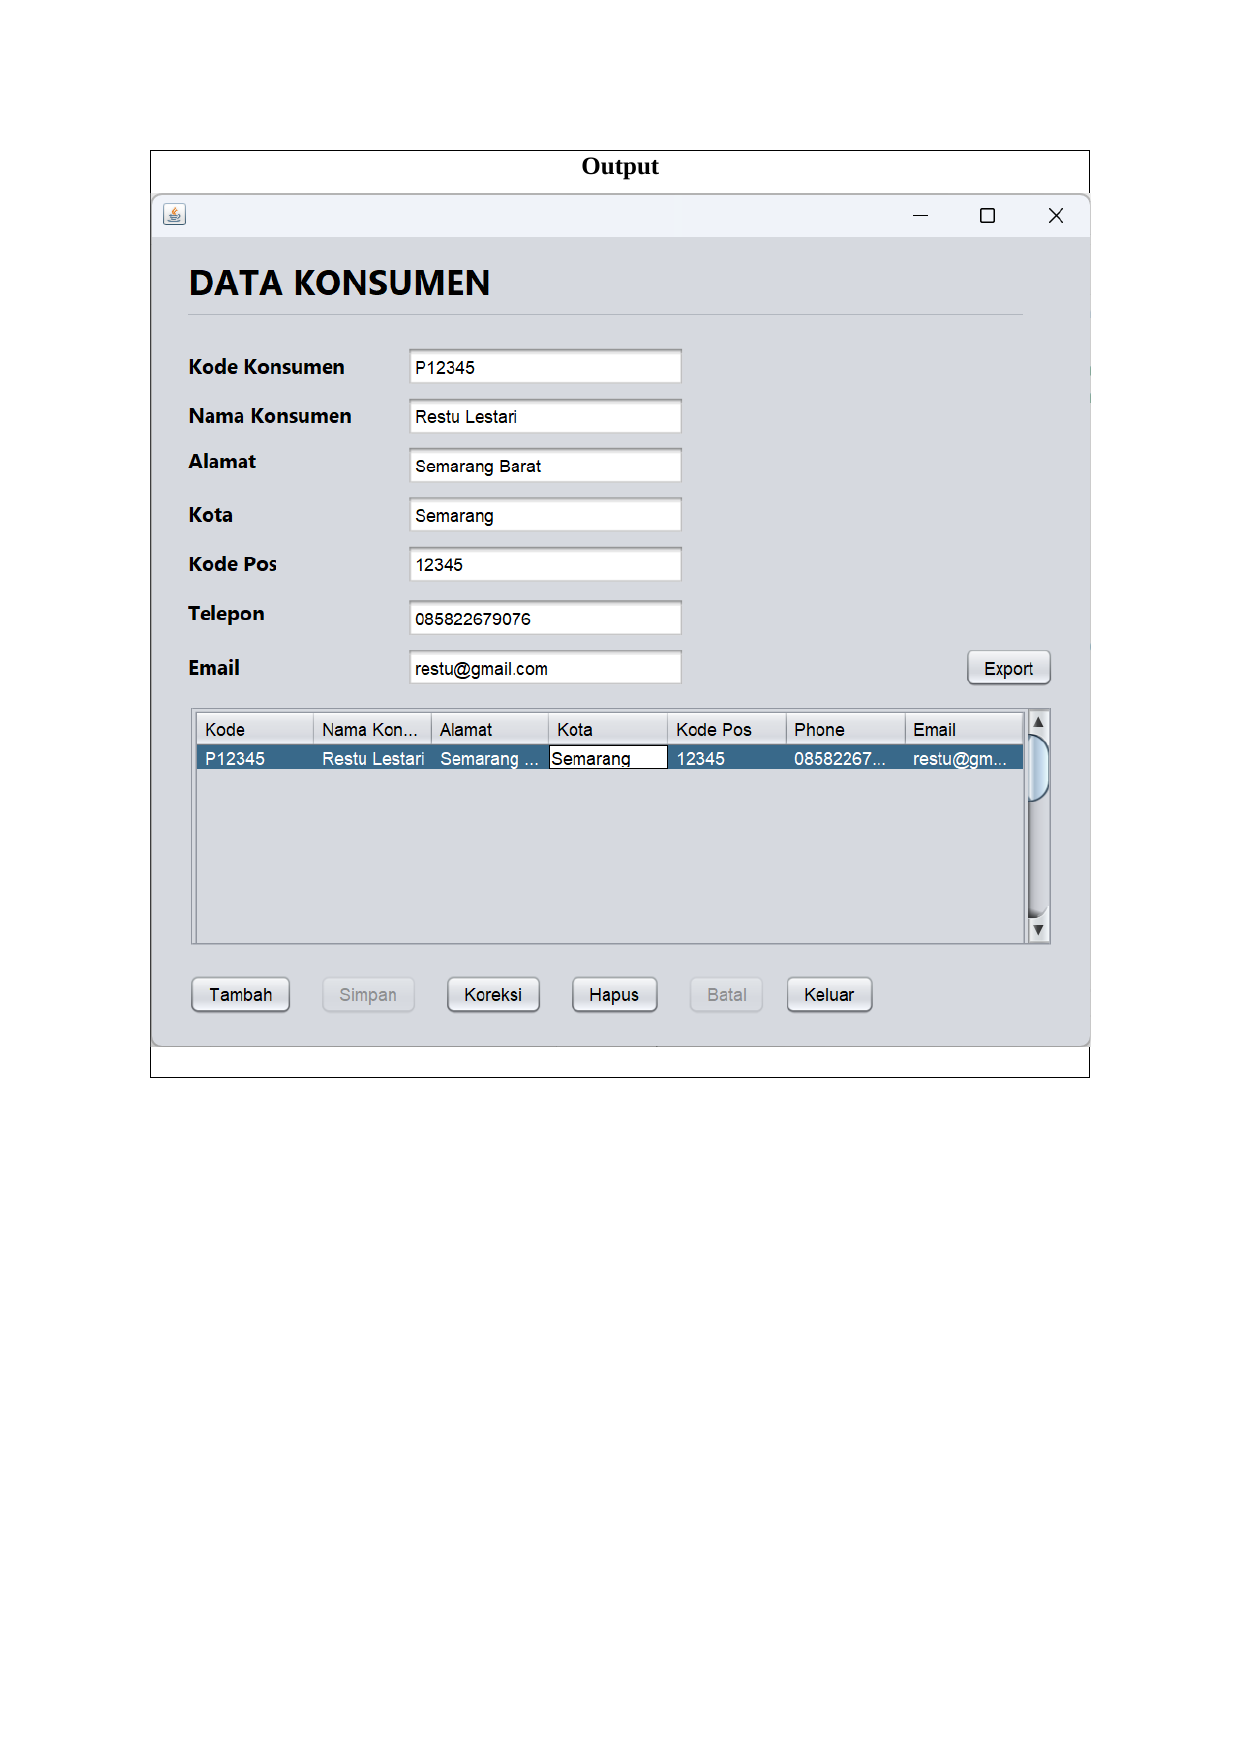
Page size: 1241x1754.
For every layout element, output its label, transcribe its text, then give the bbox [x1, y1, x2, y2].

picture [150, 193, 1091, 1047]
table_cell [1078, 1047, 1089, 1077]
table_cell [151, 1047, 162, 1077]
table_header Output [151, 151, 1089, 193]
